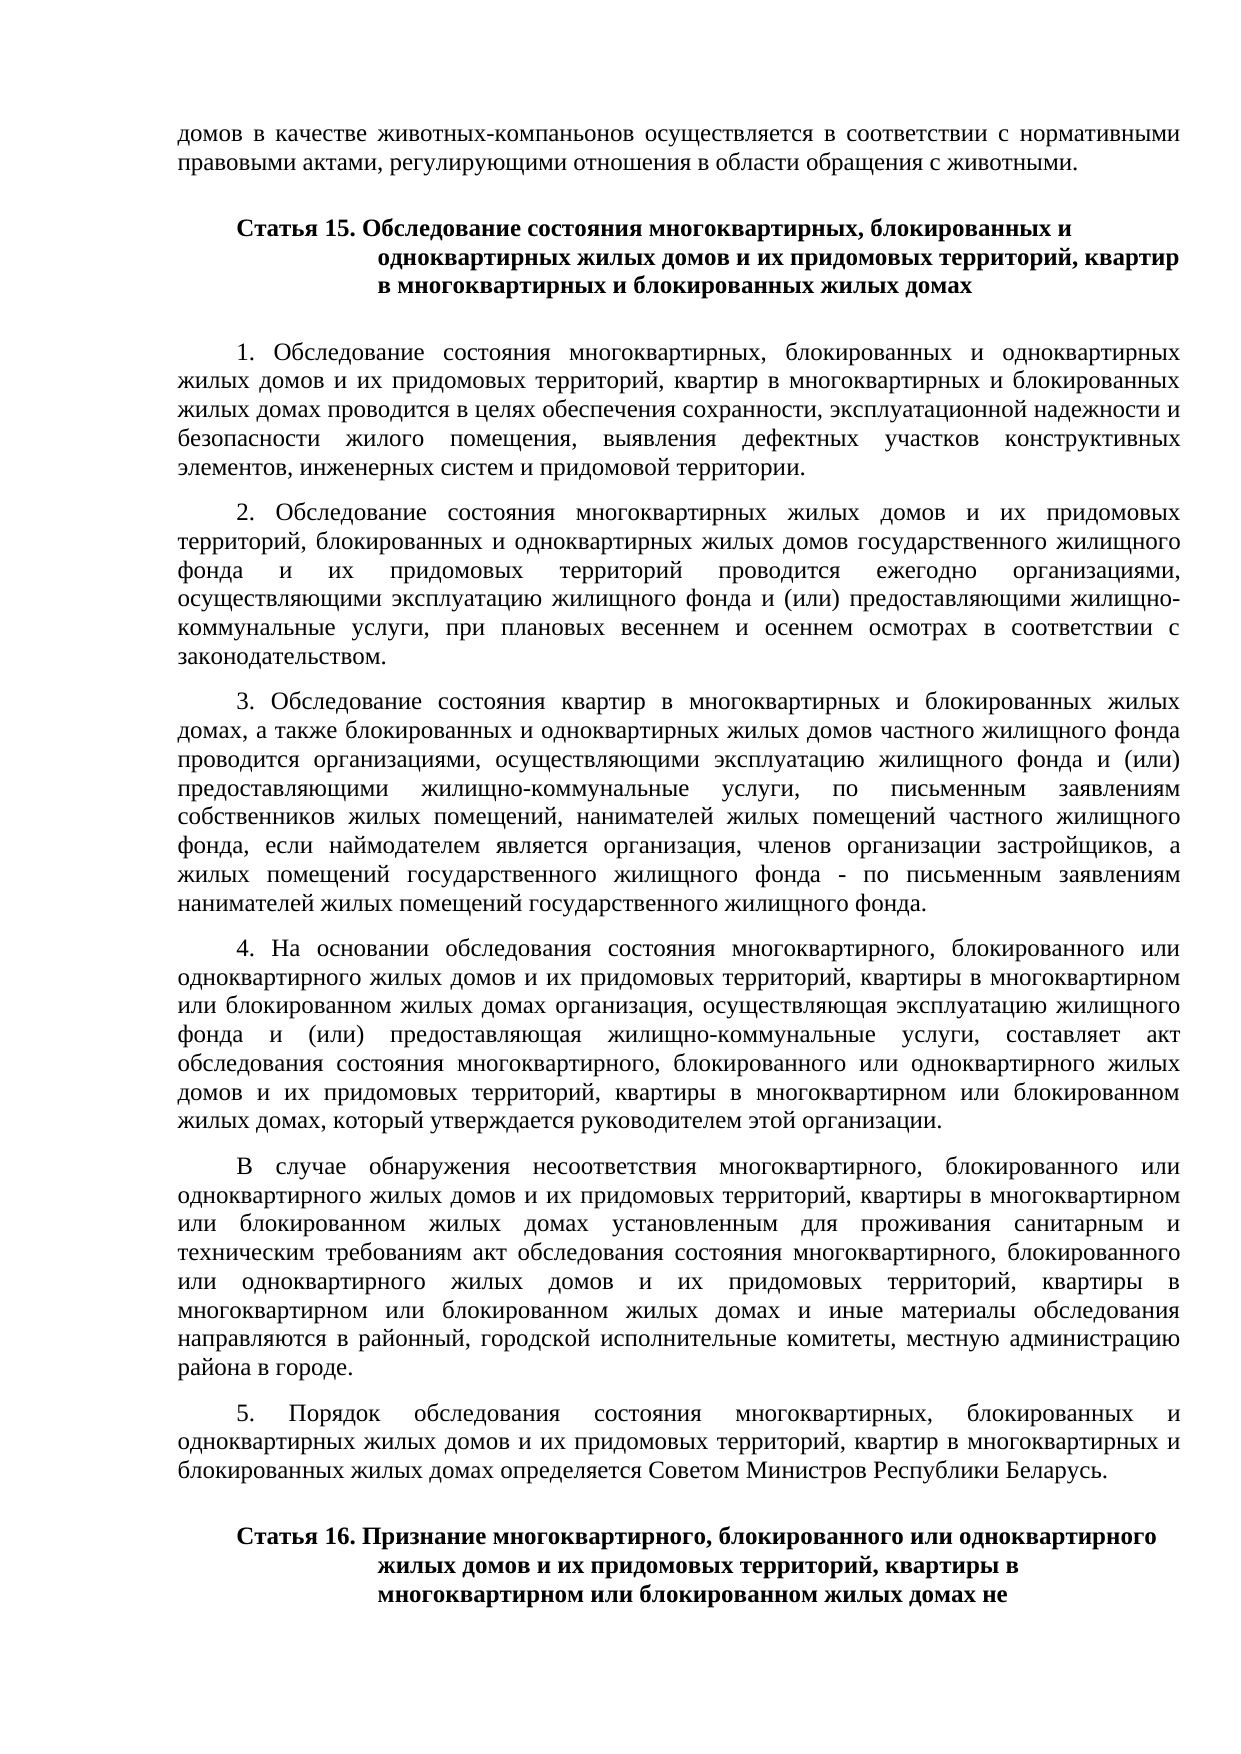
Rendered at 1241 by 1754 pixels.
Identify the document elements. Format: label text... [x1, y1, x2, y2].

text Статья 15. Обследование состояния многоквартирных, блокированных и одноквартирных жилых домов и их придомовых территорий, квартир в многоквартирных и блокированных жилых домах [236, 213, 1181, 299]
text 3. Обследование состояния квартир в многоквартирных и блокированных жилых домах, а также блокированных и одноквартирных жилых домов частного жилищного фонда проводится организациями, осуществляющими эксплуатацию жилищного фонда и (или) предоставляющими жилищно-коммунальные услуги, по письменным заявлениям собственников жилых помещений, нанимателей жилых помещений частного жилищного фонда, если наймодателем является организация, членов организации застройщиков, а жилых помещений государственного жилищного фонда - по письменным заявлениям нанимателей жилых помещений государственного жилищного фонда. [177, 686, 1181, 916]
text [177, 118, 1181, 176]
text 2. Обследование состояния многоквартирных жилых домов и их придомовых территорий, блокированных и одноквартирных жилых домов государственного жилищного фонда и их придомовых территорий проводится ежегодно организациями, осуществляющими эксплуатацию жилищного фонда и (или) предоставляющими жилищно-коммунальные услуги, при плановых весеннем и осеннем осмотрах в соответствии с законодательством. [177, 497, 1181, 670]
text 4. На основании обследования состояния многоквартирного, блокированного или одноквартирного жилых домов и их придомовых территорий, квартиры в многоквартирном или блокированном жилых домах организация, осуществляющая эксплуатацию жилищного фонда и (или) предоставляющая жилищно-коммунальные услуги, составляет акт обследования состояния многоквартирного, блокированного или одноквартирного жилых домов и их придомовых территорий, квартиры в многоквартирном или блокированном жилых домах, который утверждается руководителем этой организации. [177, 933, 1181, 1134]
text 1. Обследование состояния многоквартирных, блокированных и одноквартирных жилых домов и их придомовых территорий, квартир в многоквартирных и блокированных жилых домах проводится в целях обеспечения сохранности, эксплуатационной надежности и безопасности жилого помещения, выявления дефектных участков конструктивных элементов, инженерных систем и придомовой территории. [177, 337, 1181, 481]
text В случае обнаружения несоответствия многоквартирного, блокированного или одноквартирного жилых домов и их придомовых территорий, квартиры в многоквартирном или блокированном жилых домах установленным для проживания санитарным и техническим требованиям акт обследования состояния многоквартирного, блокированного или одноквартирного жилых домов и их придомовых территорий, квартиры в многоквартирном или блокированном жилых домах и иные материалы обследования направляются в районный, городской исполнительные комитеты, местную администрацию района в городе. [177, 1151, 1181, 1381]
text 5. Порядок обследования состояния многоквартирных, блокированных и одноквартирных жилых домов и их придомовых территорий, квартир в многоквартирных и блокированных жилых домах определяется Советом Министров Республики Беларусь. [177, 1398, 1181, 1484]
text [236, 1521, 1181, 1608]
